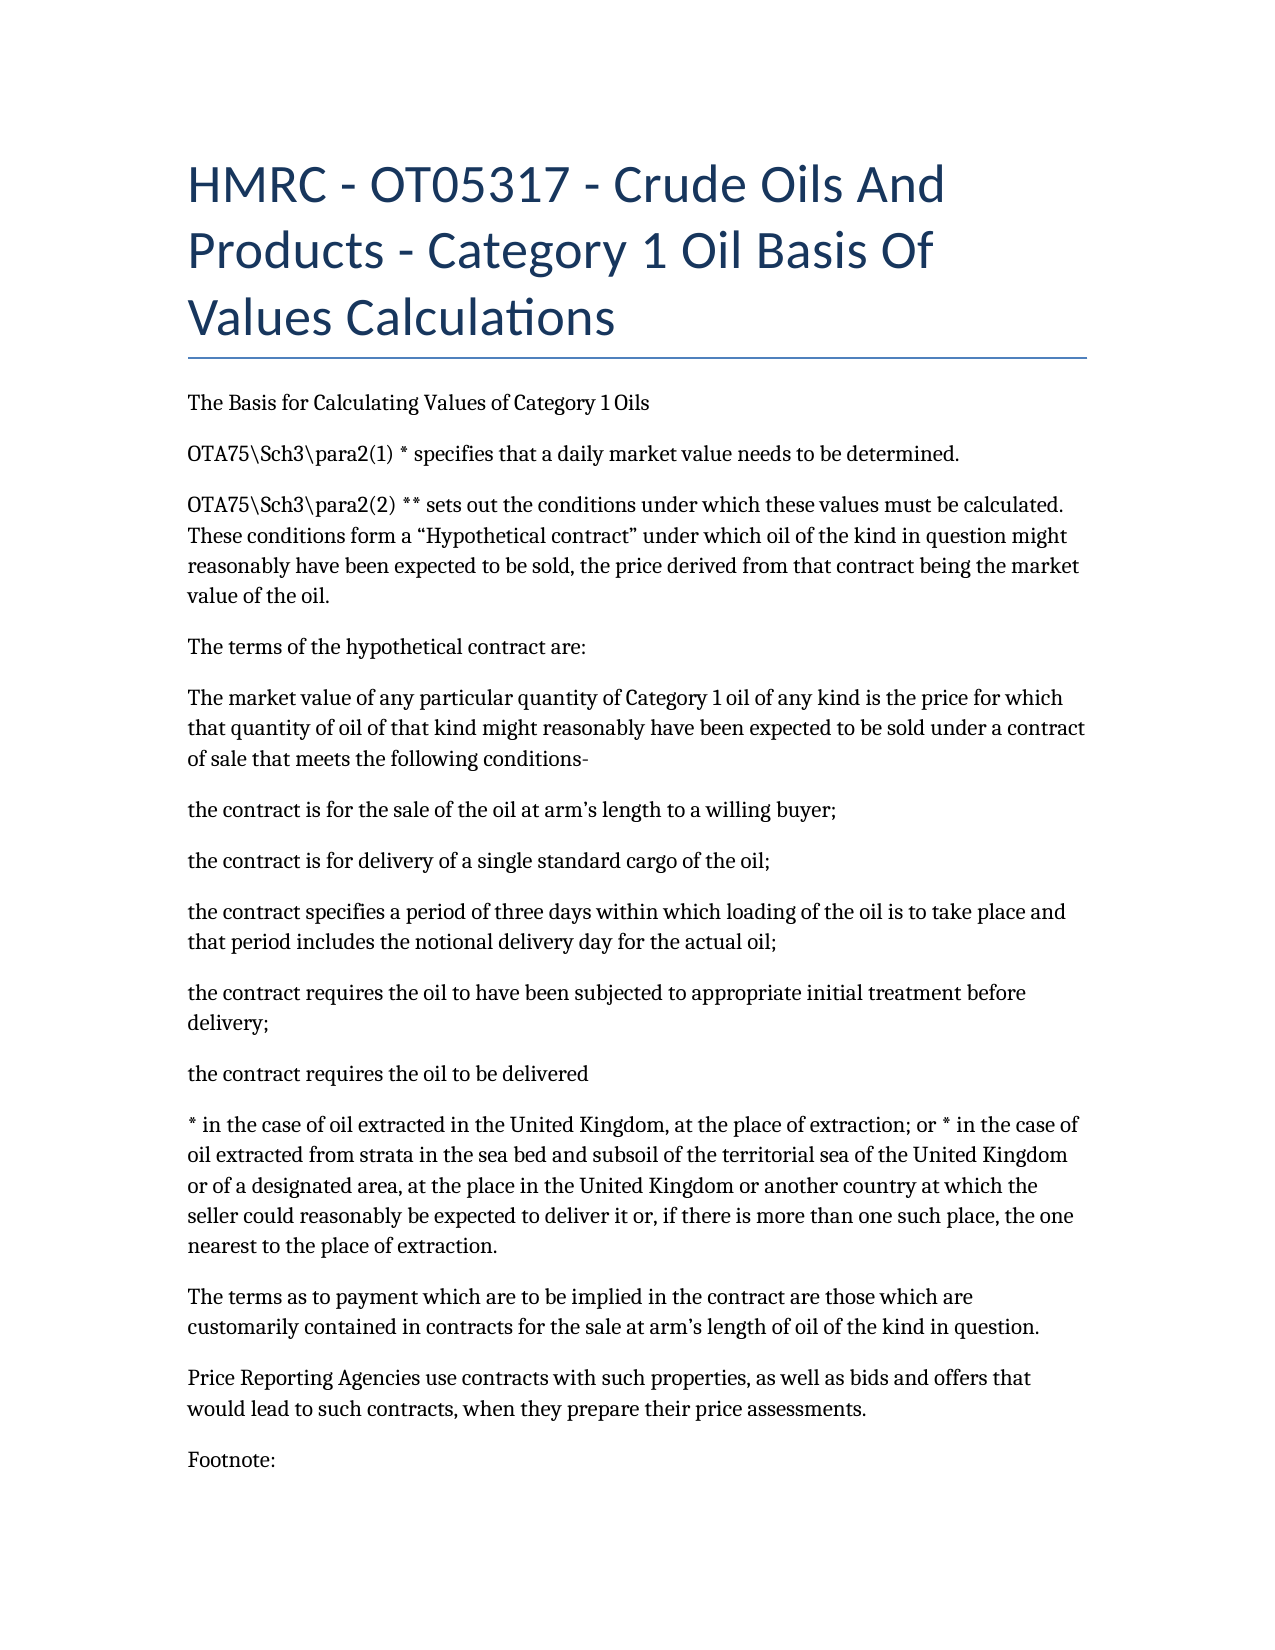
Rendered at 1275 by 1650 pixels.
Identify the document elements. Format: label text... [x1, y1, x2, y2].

text OTA75\Sch3\para2(2) ** sets out the conditions under which these values must be calculated. These conditions form a “Hypothetical contract” under which oil of the kind in question might reasonably have been expected to be sold, the price derived from that contract being the market value of the oil. [187, 492, 1087, 609]
text The terms as to payment which are to be implied in the contract are those which are customarily contained in contracts for the sale at arm’s length of oil of the kind in question. [187, 1284, 1087, 1340]
text Price Reporting Agencies use contracts with such properties, as well as bids and offers that would lead to such contracts, when they prepare their price assessments. [187, 1365, 1087, 1422]
text The Basis for Calculating Values of Category 1 Oils [187, 390, 1087, 416]
text the contract requires the oil to be delivered [187, 1061, 1087, 1087]
text the contract is for the sale of the oil at arm’s length to a willing buyer; [187, 796, 1087, 823]
text The market value of any particular quantity of Category 1 oil of any kind is the price for which that quantity of oil of that kind might reasonably have been expected to be sold under a contract of sale that meets the following conditions- [187, 685, 1087, 772]
text the contract specifies a period of three days within which loading of the oil is to take place and that period includes the notional delivery day for the actual oil; [187, 898, 1087, 955]
text Footnote: [187, 1446, 1087, 1473]
text the contract requires the oil to have been subjected to appropriate initial treatment before delivery; [187, 980, 1087, 1036]
text the contract is for delivery of a single standard cargo of the oil; [187, 847, 1087, 874]
text OTA75\Sch3\para2(1) * specifies that a daily market value needs to be determined. [187, 441, 1087, 467]
text The terms of the hypothetical contract are: [187, 634, 1087, 660]
title HMRC - OT05317 - Crude Oils And Products - Category 1 Oil Basis Of Values Calculations [187, 150, 1087, 359]
text * in the case of oil extracted in the United Kingdom, at the place of extraction; or * in the case of oil extracted from strata in the sea bed and subsoil of the territorial sea of the United Kingdom or of a designated area, at the place in the United Kingdom or another country at which the seller could reasonably be expected to deliver it or, if there is more than one such place, the one nearest to the place of extraction. [187, 1112, 1087, 1259]
